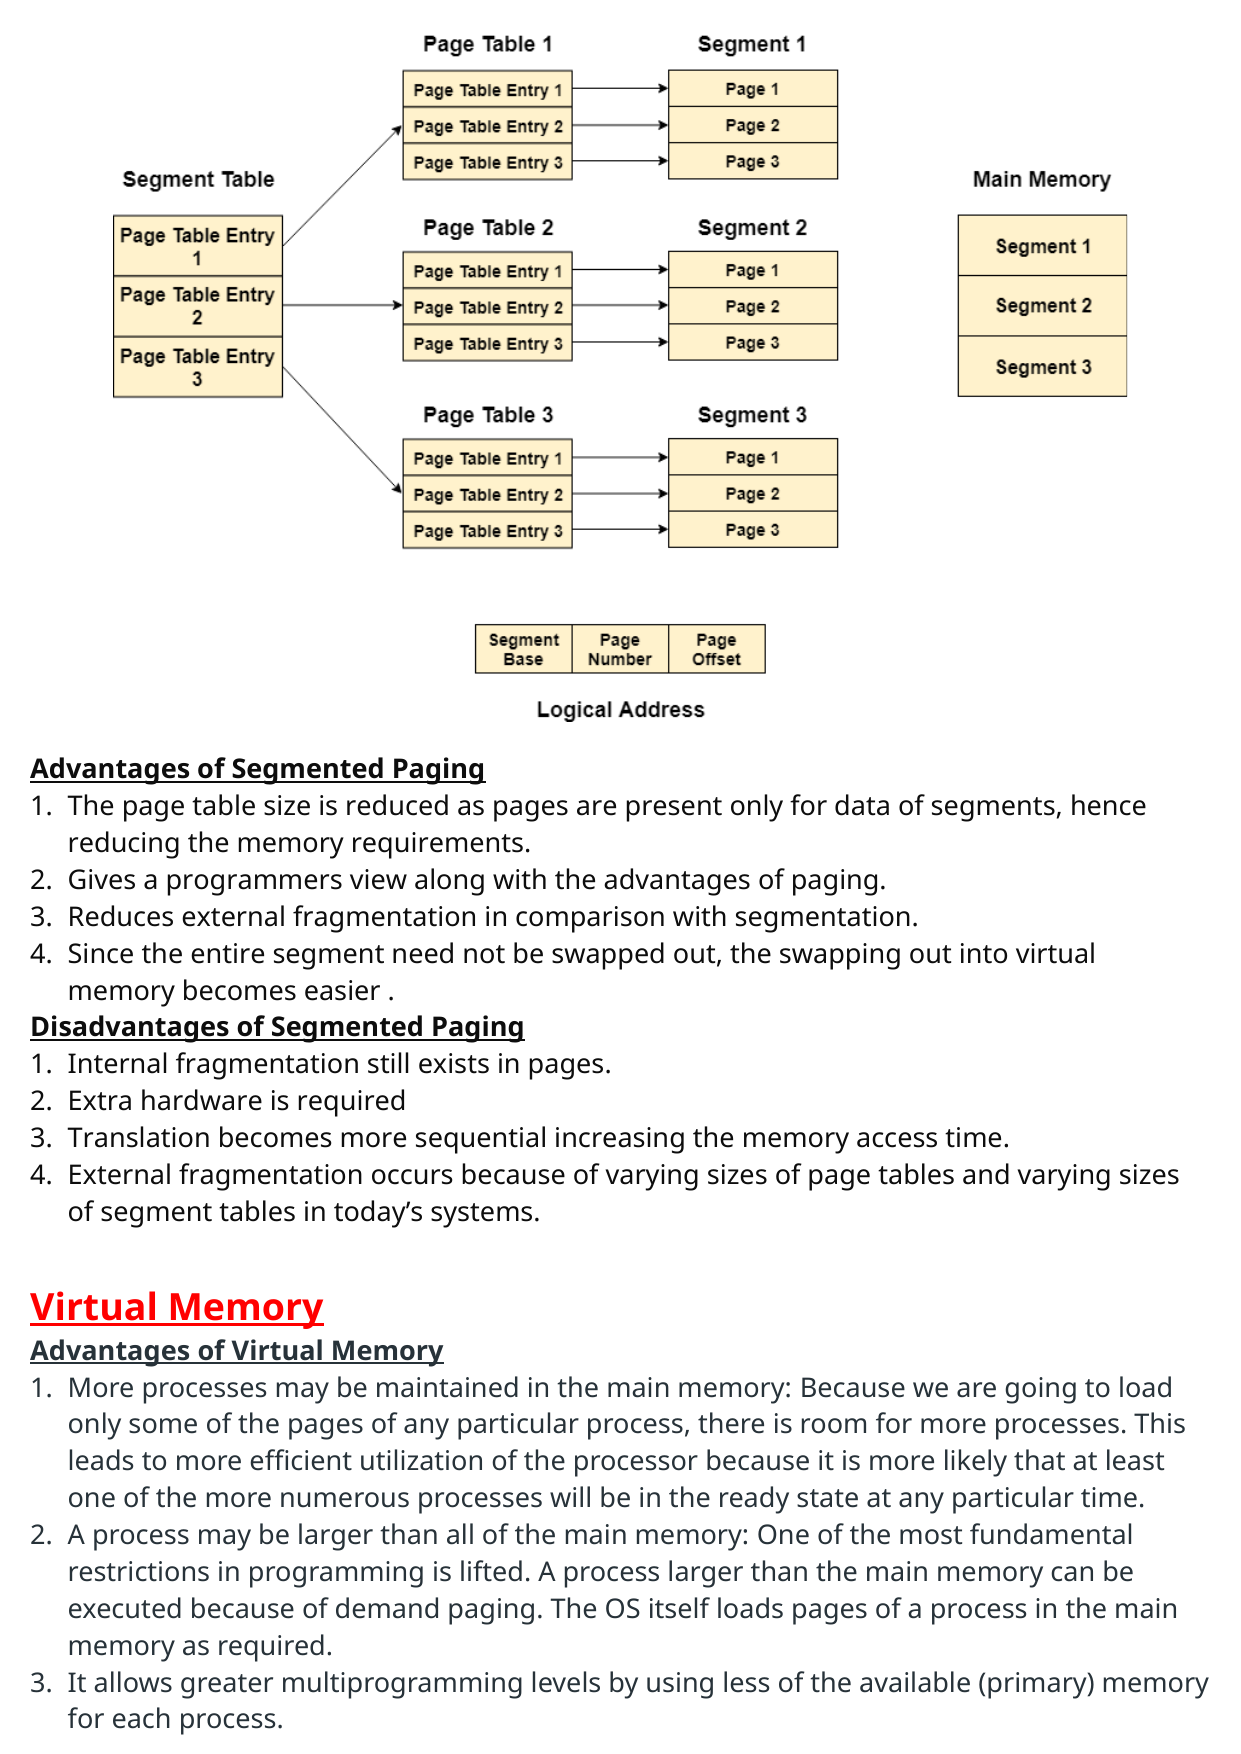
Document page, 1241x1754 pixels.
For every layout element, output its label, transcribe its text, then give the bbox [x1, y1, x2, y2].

subtitle Disadvantages of Segmented Paging [30, 1008, 1210, 1045]
subtitle Reduces external fragmentation in comparison with segmentation. [30, 897, 1210, 934]
list A process may be larger than all of the main memory: One of the most fundamental restrictions in programming is lifted. A process larger than the main memory can be executed because of demand paging. The OS itself loads pages of a process in the main memory as required. [30, 1516, 1210, 1663]
subtitle Since the entire segment need not be swapped out, the swapping out into virtual memory becomes easier . [30, 934, 1210, 1008]
list It allows greater multiprogramming levels by using less of the available (primary) memory for each process. [30, 1663, 1210, 1737]
picture [113, 31, 1128, 722]
subtitle Gives a programmers view along with the advantages of paging. [30, 860, 1210, 897]
subtitle Extra hardware is required [30, 1082, 1210, 1118]
subtitle Internal fragmentation still exists in pages. [30, 1045, 1210, 1082]
subtitle Translation becomes more sequential increasing the memory access time. [30, 1118, 1210, 1155]
subtitle The page table size is reduced as pages are present only for data of segments, hence reducing the memory requirements. [30, 787, 1210, 860]
text Virtual Memory [30, 1280, 1210, 1331]
subtitle External fragmentation occurs because of varying sizes of page tables and varying sizes of segment tables in today’s systems. [30, 1155, 1210, 1229]
list More processes may be maintained in the main memory: Because we are going to load only some of the pages of any particular process, there is room for more processes. This leads to more efficient utilization of the processor because it is more likely that at least one of the more numerous processes will be in the ready state at any particular time. [30, 1368, 1210, 1516]
text Advantages of Virtual Memory [30, 1331, 1210, 1368]
subtitle Advantages of Segmented Paging [30, 750, 1210, 787]
